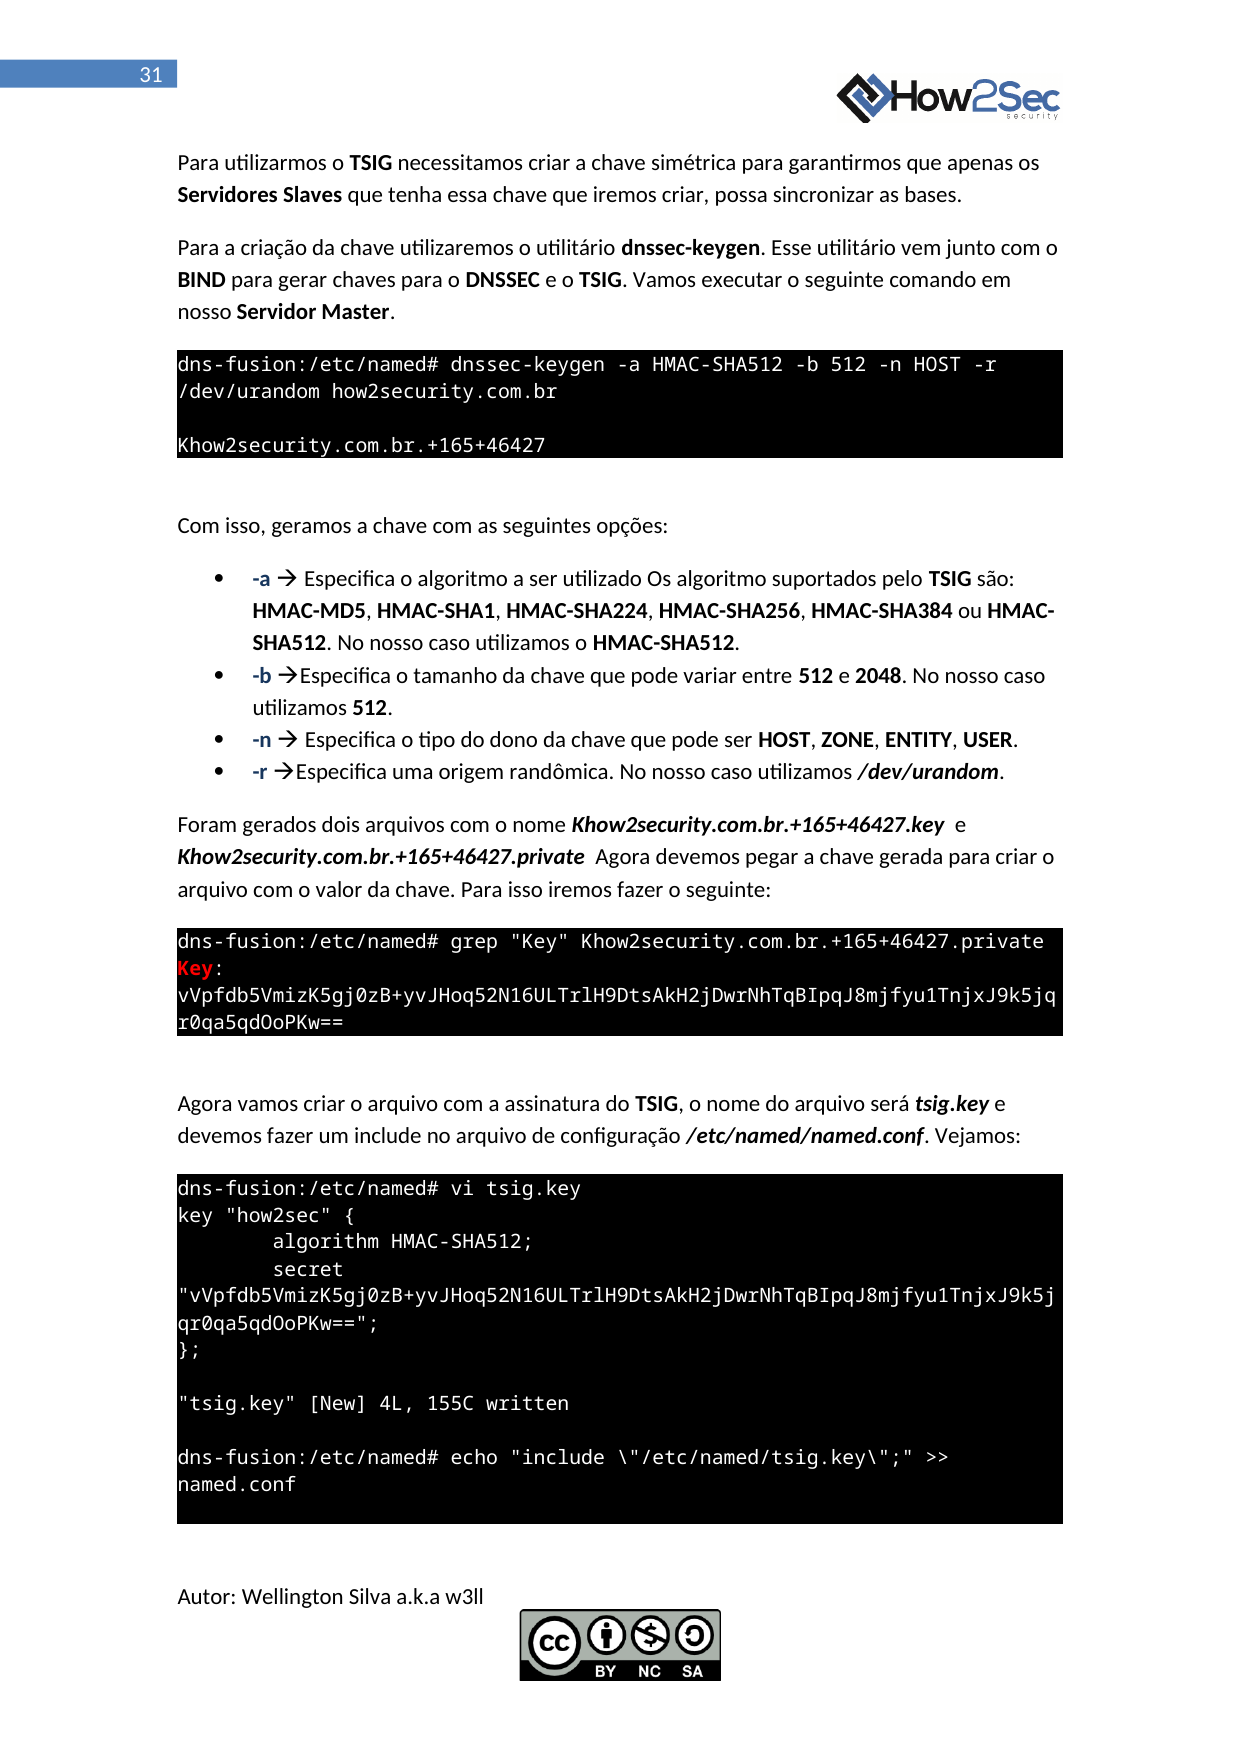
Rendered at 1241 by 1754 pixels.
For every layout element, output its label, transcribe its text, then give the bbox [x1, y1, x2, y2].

text Para a criação da chave utilizaremos o utilitário dnssec-keygen. Esse utilitário vem junto com o BIND para gerar chaves para o DNSSEC e o TSIG. Vamos executar o seguinte comando em nosso Servidor Master. [177, 233, 1063, 325]
text dns-fusion:/etc/named# echo "include \"/etc/named/tsig.key\";" >> named.conf [177, 1444, 1063, 1498]
text algorithm HMAC-SHA512; [177, 1228, 1063, 1255]
text Foram gerados dois arquivos com o nome Khow2security.com.br.+165+46427.key e Khow2security.com.br.+165+46427.private Agora devemos pegar a chave gerada para criar o arquivo com o valor da chave. Para isso iremos fazer o seguinte: [177, 810, 1063, 903]
text dns-fusion:/etc/named# vi tsig.key [177, 1174, 1063, 1201]
text Com isso, geramos a chave com as seguintes opções: [177, 511, 1063, 539]
text Para utilizarmos o TSIG necessitamos criar a chave simétrica para garantirmos que apenas os Servidores Slaves que tenha essa chave que iremos criar, possa sincronizar as bases. [177, 148, 1063, 208]
list -a Especifica o algoritmo a ser utilizado Os algoritmo suportados pelo TSIG são: HMAC-MD5, HMAC-SHA1, HMAC-SHA224, HMAC-SHA256, HMAC-SHA384 ou HMAC-SHA512. No nosso caso utilizamos o HMAC-SHA512. [215, 564, 1063, 657]
text Key: vVpfdb5VmizK5gj0zB+yvJHoq52N16ULTrlH9DtsAkH2jDwrNhTqBIpqJ8mjfyu1TnjxJ9k5jqr0qa5qdOoPKw== [177, 955, 1063, 1036]
picture [836, 73, 1064, 123]
text }; [177, 1336, 1063, 1363]
list -n Especifica o tipo do dono da chave que pode ser HOST, ZONE, ENTITY, USER. [215, 725, 1063, 753]
text secret "vVpfdb5VmizK5gj0zB+yvJHoq52N16ULTrlH9DtsAkH2jDwrNhTqBIpqJ8mjfyu1TnjxJ9k5jqr0qa5qdOoPKw=="; [177, 1255, 1063, 1336]
text dns-fusion:/etc/named# dnssec-keygen -a HMAC-SHA512 -b 512 -n HOST -r /dev/urandom how2security.com.br [177, 350, 1063, 404]
text Agora vamos criar o arquivo com a assinatura do TSIG, o nome do arquivo será tsig.key e devemos fazer um include no arquivo de configuração /etc/named/named.conf. Vejamos: [177, 1089, 1063, 1149]
text dns-fusion:/etc/named# grep "Key" Khow2security.com.br.+165+46427.private [177, 928, 1063, 955]
list -r Especifica uma origem randômica. No nosso caso utilizamos /dev/urandom. [215, 757, 1063, 785]
list -b Especifica o tamanho da chave que pode variar entre 512 e 2048. No nosso caso utilizamos 512. [215, 661, 1063, 721]
picture [519, 1609, 721, 1681]
text key "how2sec" { [177, 1201, 1063, 1228]
text "tsig.key" [New] 4L, 155C written [177, 1390, 1063, 1417]
text Khow2security.com.br.+165+46427 [177, 431, 1063, 458]
